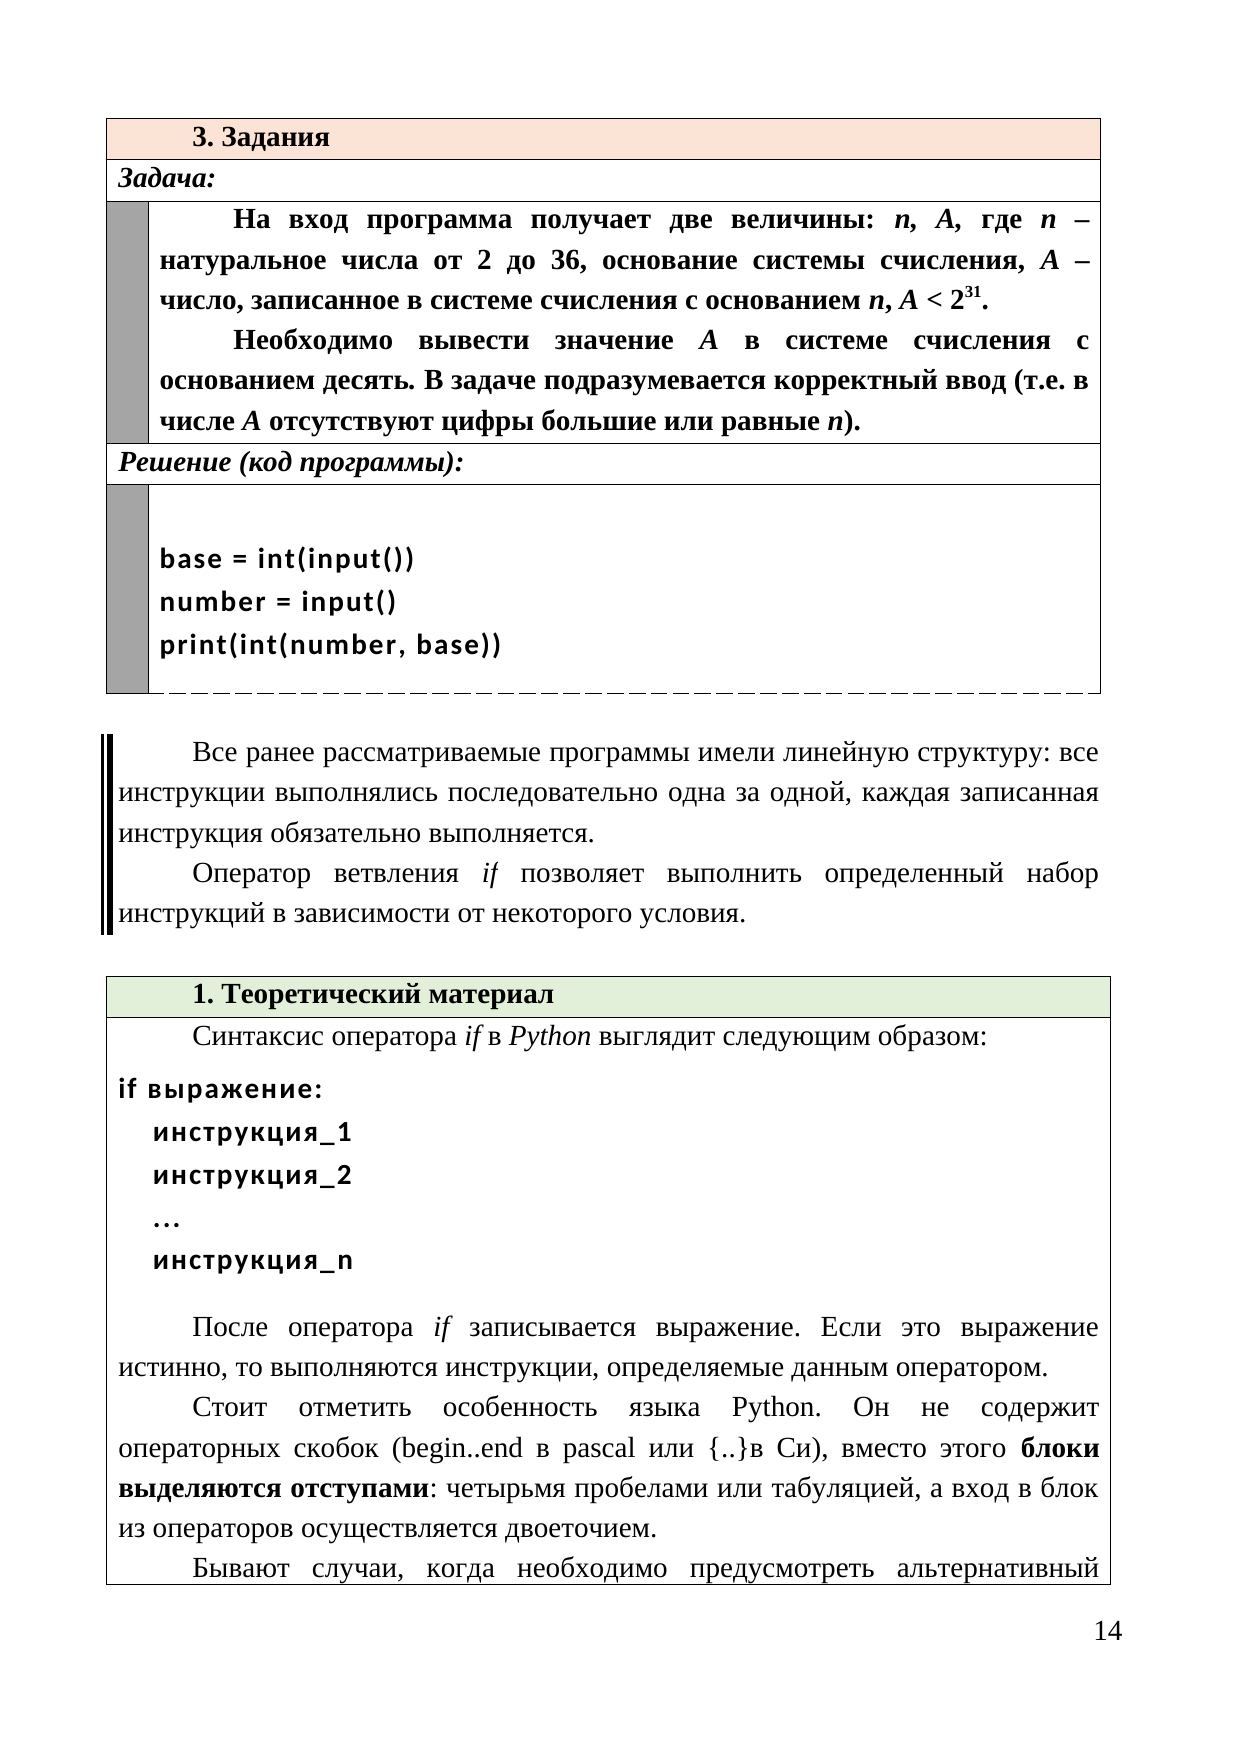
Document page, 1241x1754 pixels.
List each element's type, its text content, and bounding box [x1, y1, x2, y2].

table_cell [107, 1018, 1110, 1584]
table_cell Решение (код программы): [107, 444, 1100, 484]
table_header Все ранее рассматриваемые программы имели линейную структуру: все инструкции выполнялись последовательно одна за одной, каждая записанная инструкция обязательно выполняется. Оператор ветвления if позволяет выполнить определенный набор инструкций в зависимости от некоторого условия. [113, 734, 1111, 935]
table_cell На вход программа получает две величины: n, A, где n – натуральное числа от 2 до 36, основание системы счисления, A – число, записанное в системе счисления с основанием n, A < 231. Необходимо вывести значение A в системе счисления с основанием десять. В задаче подразумевается корректный ввод (т.е. в числе A отсутствуют цифры большие или равные n). [149, 202, 1100, 443]
table_cell [107, 202, 148, 443]
table_header 1. Теоретический материал [107, 977, 1110, 1017]
table_header 3. Задания [107, 119, 1100, 159]
table_cell [107, 485, 148, 693]
table_cell Задача: [107, 160, 1100, 201]
table_cell base = int(input()) number = input() print(int(number, base)) [149, 485, 1100, 693]
